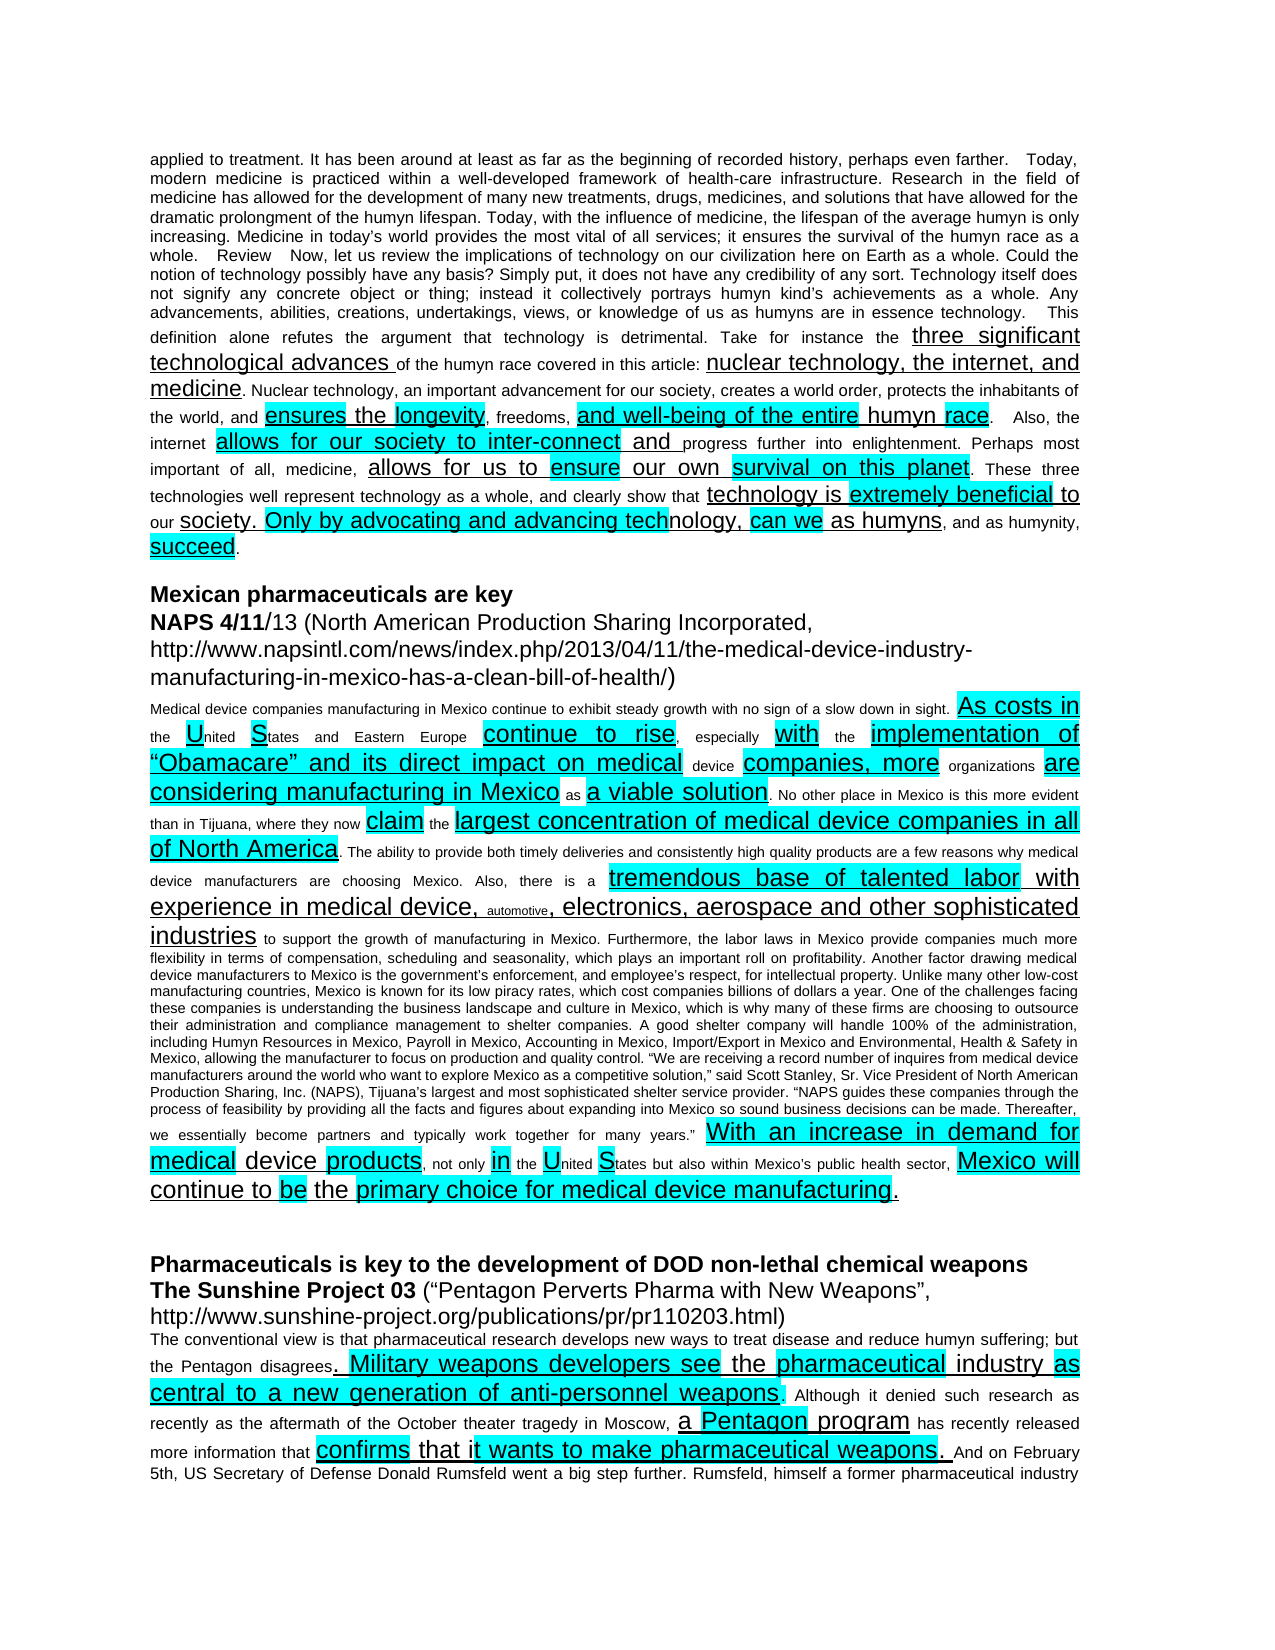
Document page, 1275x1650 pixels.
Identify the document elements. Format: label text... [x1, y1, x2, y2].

text Medical device companies manufacturing in Mexico continue to exhibit steady growth with no sign of a slow down in sight. As costs in the United States and Eastern Europe continue to rise, especially with the implementation of “Obamacare” and its direct impact on medical device companies, more organizations are considering manufacturing in Mexico as a viable solution. No other place in Mexico is this more evident than in Tijuana, where they now claim the largest concentration of medical device companies in all of North America. The ability to provide both timely deliveries and consistently high quality products are a few reasons why medical device manufacturers are choosing Mexico. Also, there is a tremendous base of talented labor with experience in medical device, automotive, electronics, aerospace and other sophisticated industries to support the growth of manufacturing in Mexico. Furthermore, the labor laws in Mexico provide companies much more flexibility in terms of compensation, scheduling and seasonality, which plays an important roll on profitability. Another factor drawing medical device manufacturers to Mexico is the government’s enforcement, and employee’s respect, for intellectual property. Unlike many other low-cost manufacturing countries, Mexico is known for its low piracy rates, which cost companies billions of dollars a year. One of the challenges facing these companies is understanding the business landscape and culture in Mexico, which is why many of these firms are choosing to outsource their administration and compliance management to shelter companies. A good shelter company will handle 100% of the administration, including Humyn Resources in Mexico, Payroll in Mexico, Accounting in Mexico, Import/Export in Mexico and Environmental, Health & Safety in Mexico, allowing the manufacturer to focus on production and quality control. “We are receiving a record number of inquires from medical device manufacturers around the world who want to explore Mexico as a competitive solution,” said Scott Stanley, Sr. Vice President of North American Production Sharing, Inc. (NAPS), Tijuana’s largest and most sophisticated shelter service provider. “NAPS guides these companies through the process of feasibility by providing all the facts and figures about expanding into Mexico so sound business decisions can be made. Thereafter, we essentially become partners and typically work together for many years.” With an increase in demand for medical device products, not only in the United States but also within Mexico’s public health sector, Mexico will continue to be the primary choice for medical device manufacturing. [150, 918, 1080, 1203]
text NAPS 4/11/13 (North American Production Sharing Incorporated, http://www.napsintl.com/news/index.php/2013/04/11/the-medical-device-industry-manufacturing-in-mexico-has-a-clean-bill-of-health/) [150, 607, 1125, 691]
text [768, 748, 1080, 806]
text The Sunshine Project 03 (“Pentagon Perverts Pharma with New Weapons”, http://www.sunshine-project.org/publications/pr/pr110203.html) [150, 1277, 1125, 1330]
subtitle Pharmaceuticals is key to the development of DOD non-lethal chemical weapons [150, 1251, 1125, 1277]
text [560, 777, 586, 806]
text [150, 150, 1080, 560]
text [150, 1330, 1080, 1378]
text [150, 1376, 1080, 1483]
subtitle Mexican pharmaceuticals are key [150, 581, 1125, 607]
